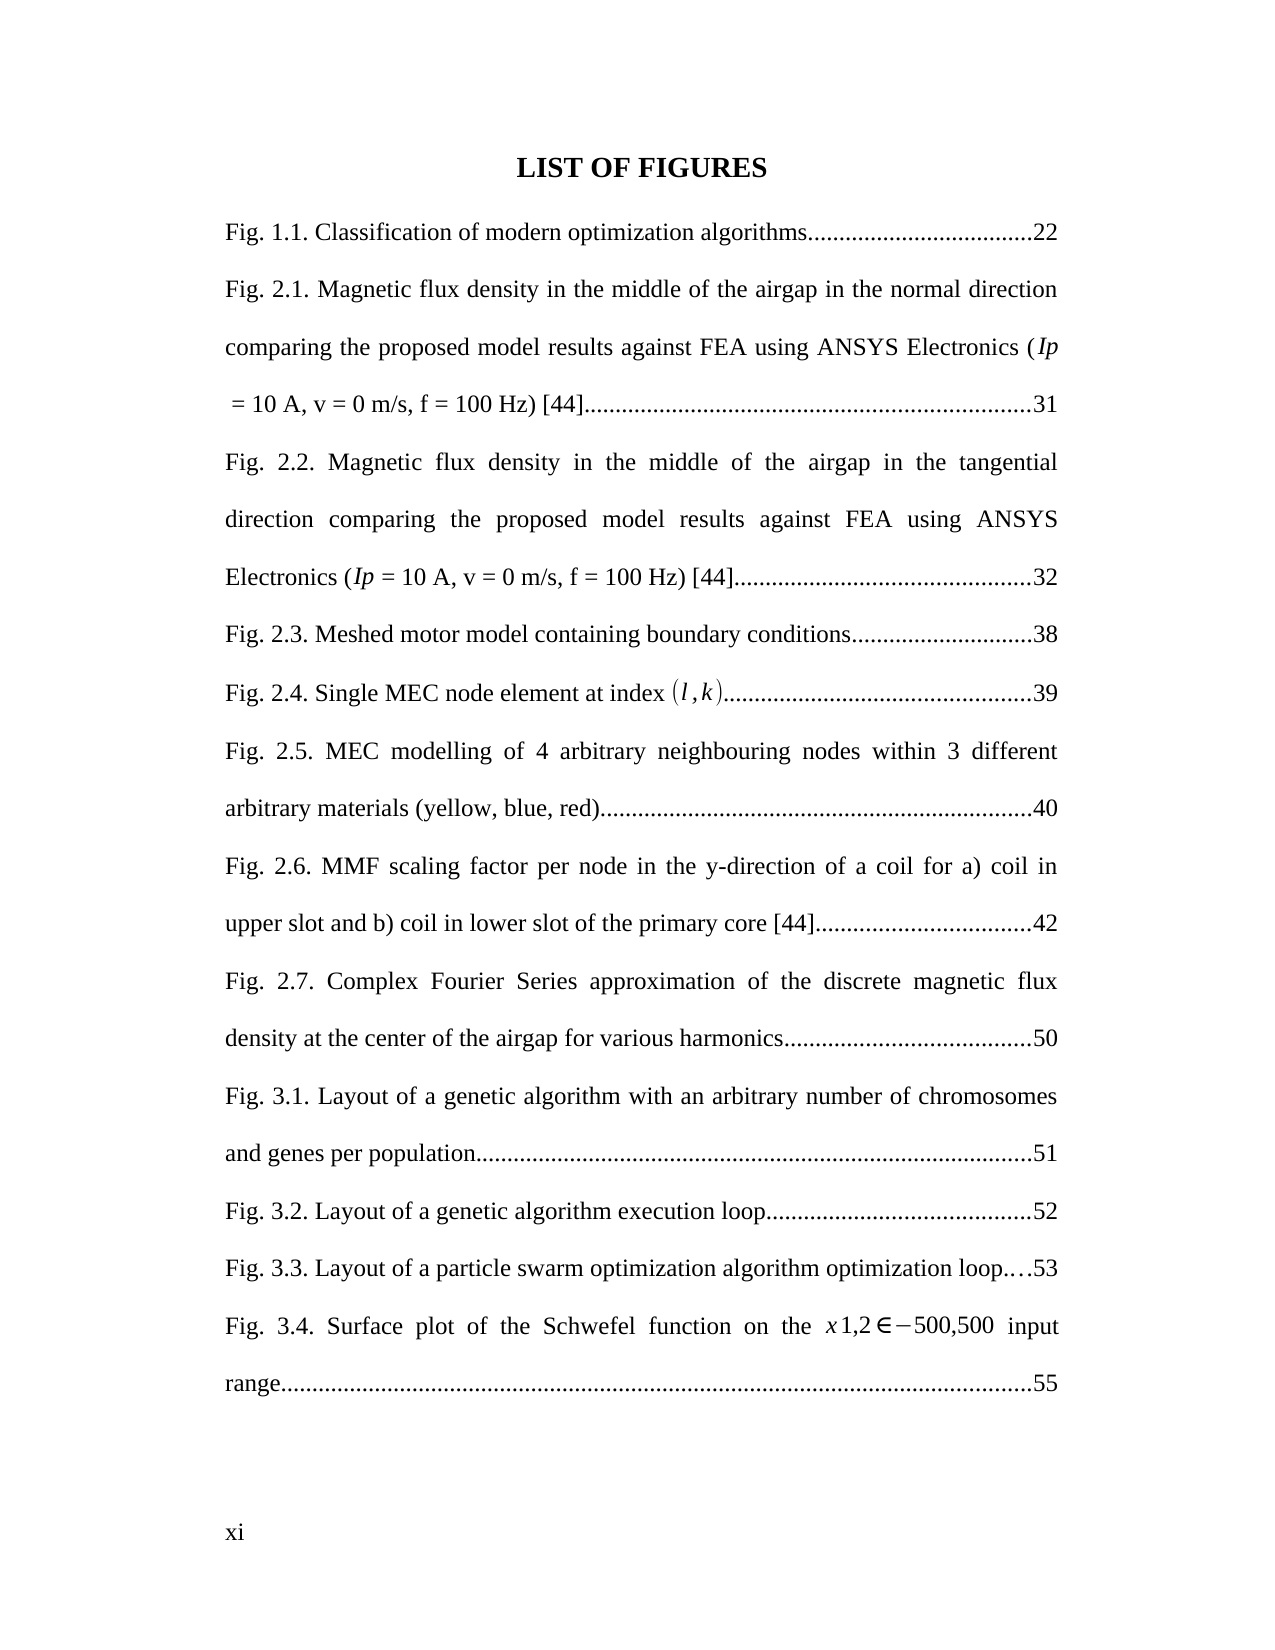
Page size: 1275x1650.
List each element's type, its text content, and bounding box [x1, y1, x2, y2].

text Fig. 2.2. Magnetic flux density in the middle of the airgap in the tangential direction comparing the proposed model results against FEA using ANSYS Electronics ( = 10 A, v = 0 m/s, f = 100 Hz) [44]. 32 [225, 447, 1059, 591]
text Fig. 2.4. Single MEC node element at index . 39 [225, 677, 1059, 707]
text Fig. 3.2. Layout of a genetic algorithm execution loop. 52 [225, 1196, 1059, 1224]
text Fig. 1.1. Classification of modern optimization algorithms. 22 [225, 217, 1059, 246]
text Fig. 2.1. Magnetic flux density in the middle of the airgap in the normal direction comparing the proposed model results against FEA using ANSYS Electronics ( = 10 A, v = 0 m/s, f = 100 Hz) [44]. 31 [225, 274, 1059, 418]
text Fig. 2.7. Complex Fourier Series approximation of the discrete magnetic flux density at the center of the airgap for various harmonics. 50 [225, 966, 1059, 1052]
text Fig. 3.3. Layout of a particle swarm optimization algorithm optimization loop. 53 [225, 1253, 1059, 1282]
text Fig. 3.4. Surface plot of the Schwefel function on the input range. 55 [225, 1311, 1059, 1397]
subtitle LIST OF FIGURES [225, 150, 1059, 183]
text Fig. 2.6. MMF scaling factor per node in the y-direction of a coil for a) coil in upper slot and b) coil in lower slot of the primary core [44]. 42 [225, 851, 1059, 937]
text Fig. 2.3. Meshed motor model containing boundary conditions. 38 [225, 619, 1059, 648]
text Fig. 2.5. MEC modelling of 4 arbitrary neighbouring nodes within 3 different arbitrary materials (yellow, blue, red). 40 [225, 736, 1059, 822]
text Fig. 3.1. Layout of a genetic algorithm with an arbitrary number of chromosomes and genes per population. 51 [225, 1081, 1059, 1167]
